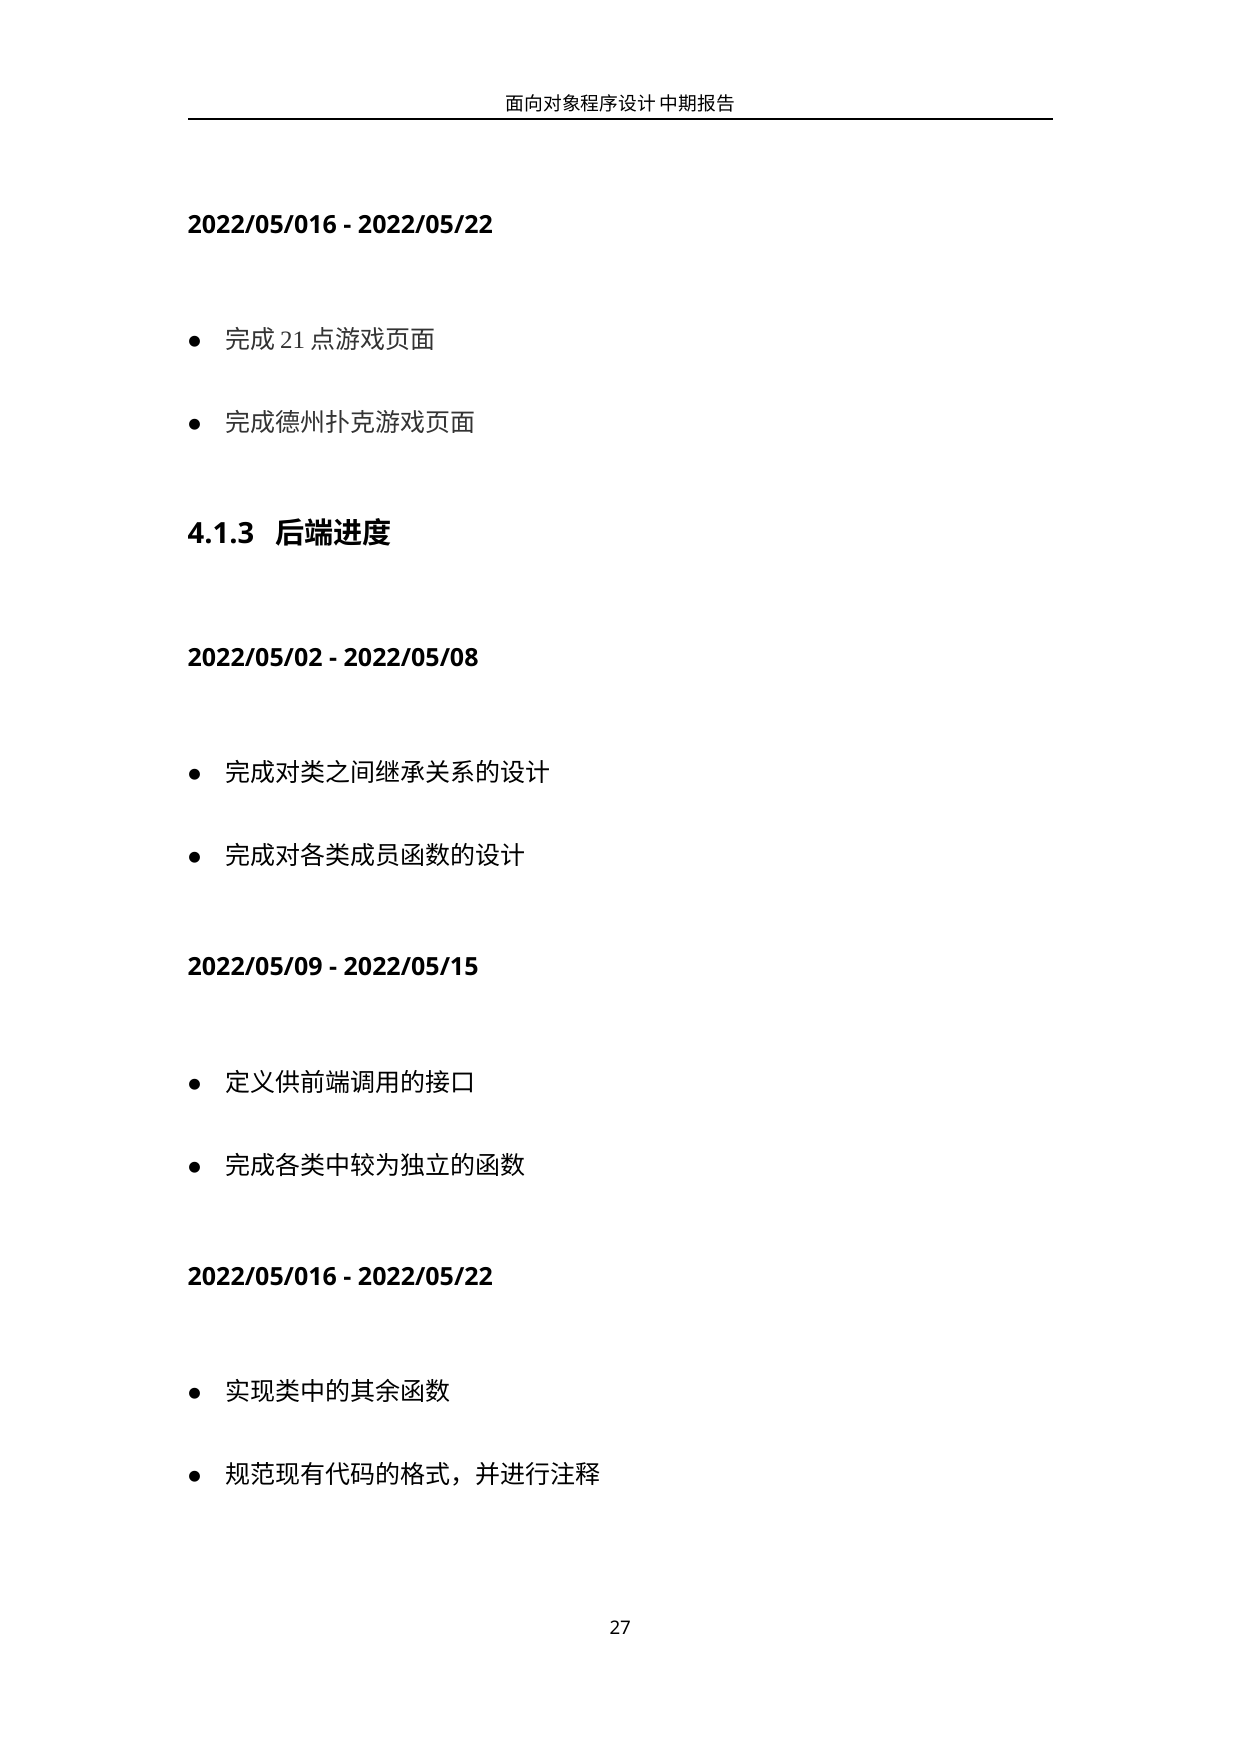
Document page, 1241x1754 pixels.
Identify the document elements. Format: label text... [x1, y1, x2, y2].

subtitle 4.1.3 后端进度 [187, 499, 1053, 564]
subtitle 2022/05/09 - 2022/05/15 [187, 933, 1053, 998]
subtitle 2022/05/016 - 2022/05/22 [187, 1243, 1053, 1308]
list 完成21点游戏页面 [187, 305, 1053, 370]
list 完成对各类成员函数的设计 [187, 821, 1053, 886]
list 完成德州扑克游戏页面 [187, 388, 1053, 453]
subtitle 2022/05/016 - 2022/05/22 [187, 191, 1053, 256]
list 完成各类中较为独立的函数 [187, 1131, 1053, 1196]
list 定义供前端调用的接口 [187, 1048, 1053, 1113]
list 规范现有代码的格式，并进行注释 [187, 1441, 1053, 1506]
subtitle 2022/05/02 - 2022/05/08 [187, 624, 1053, 689]
list 完成对类之间继承关系的设计 [187, 738, 1053, 803]
list 实现类中的其余函数 [187, 1357, 1053, 1422]
